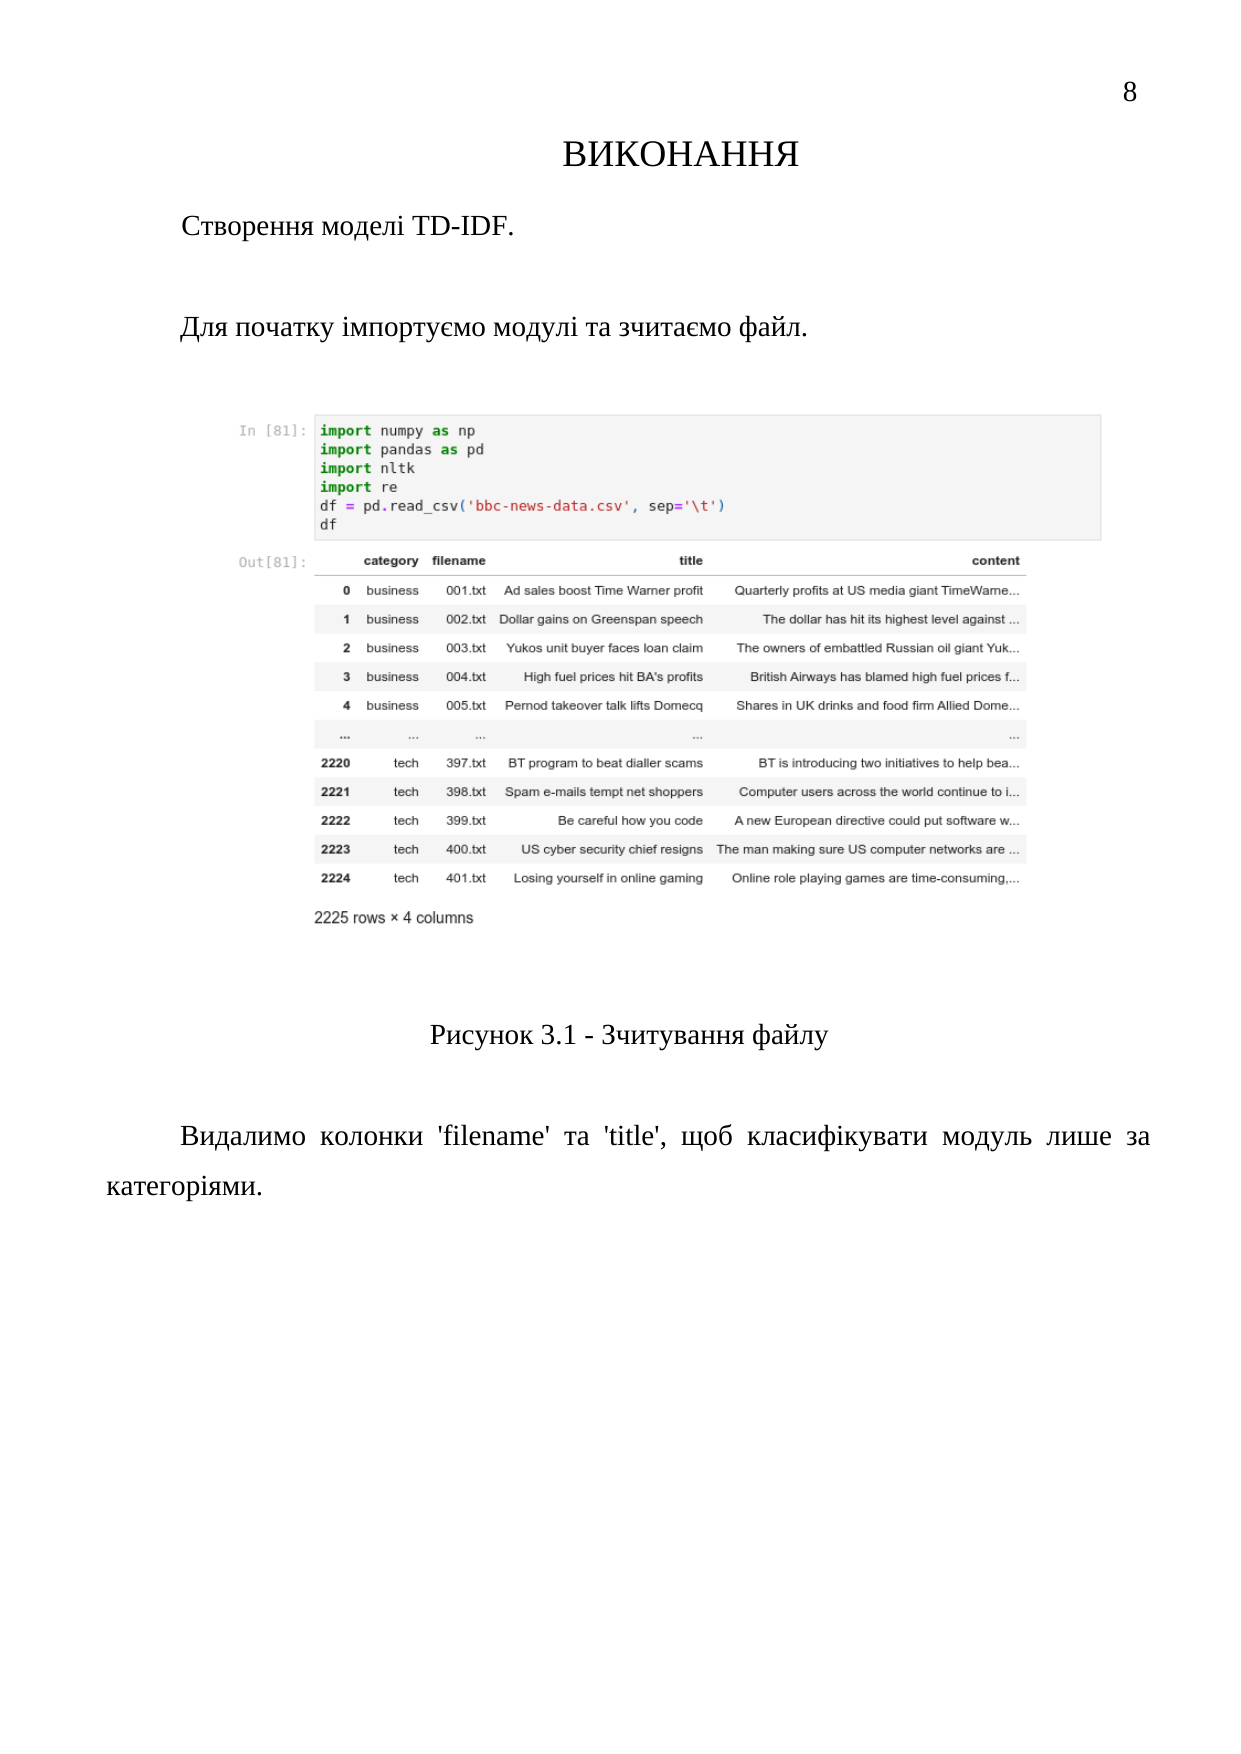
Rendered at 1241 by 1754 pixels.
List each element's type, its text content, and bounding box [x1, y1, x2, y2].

text Для початку імпортуємо модулі та зчитаємо файл. [106, 309, 1152, 343]
subtitle Виконання [146, 131, 1180, 174]
picture [225, 409, 1107, 951]
subtitle Створення моделі TD-IDF. [127, 208, 1143, 292]
text Видалимо колонки 'filename' та 'title', щоб класифікувати модуль лише за категоріями. [106, 1118, 1152, 1202]
